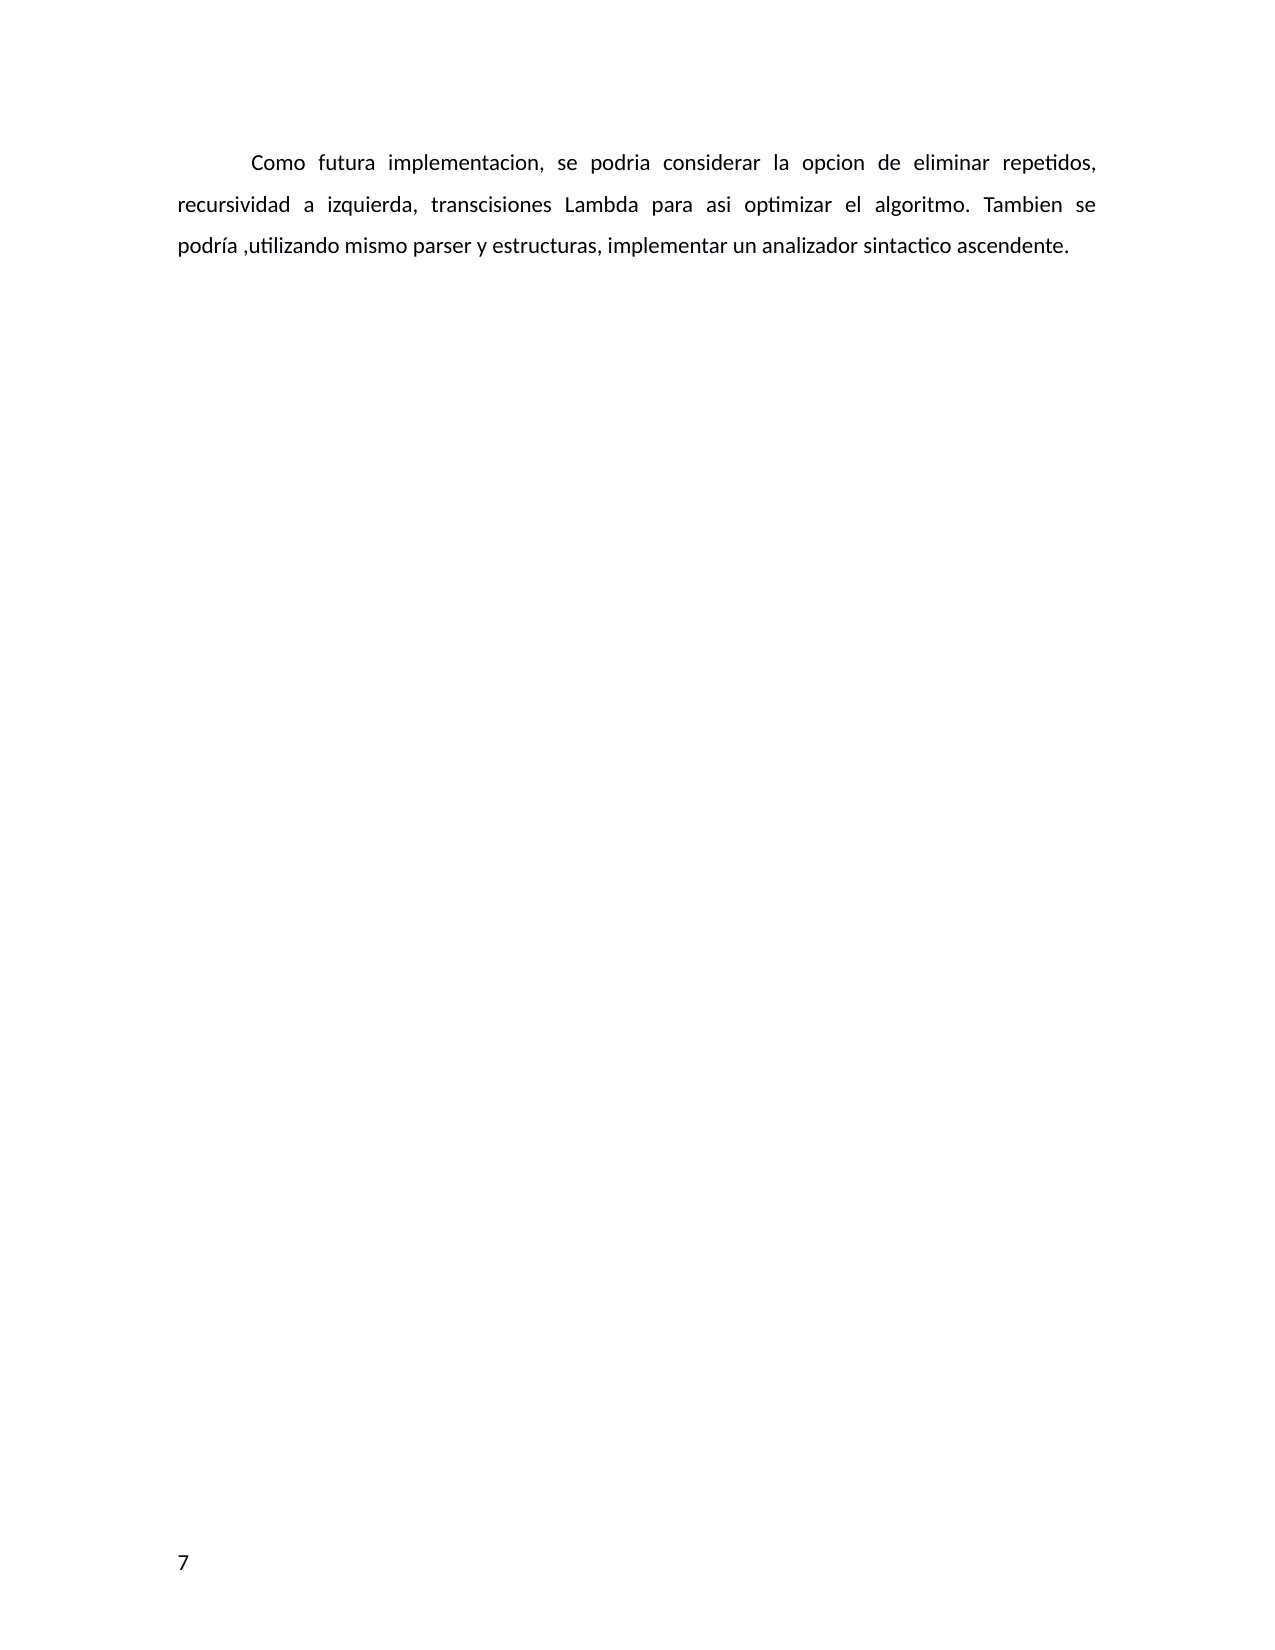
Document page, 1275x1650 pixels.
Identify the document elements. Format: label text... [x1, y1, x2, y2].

list Como futura implementacion, se podria considerar la opcion de eliminar repetidos, recursividad a izquierda, transcisiones Lambda para asi optimizar el algoritmo. Tambien se podría ,utilizando mismo parser y estructuras, implementar un analizador sintactico ascendente. [177, 148, 1098, 260]
